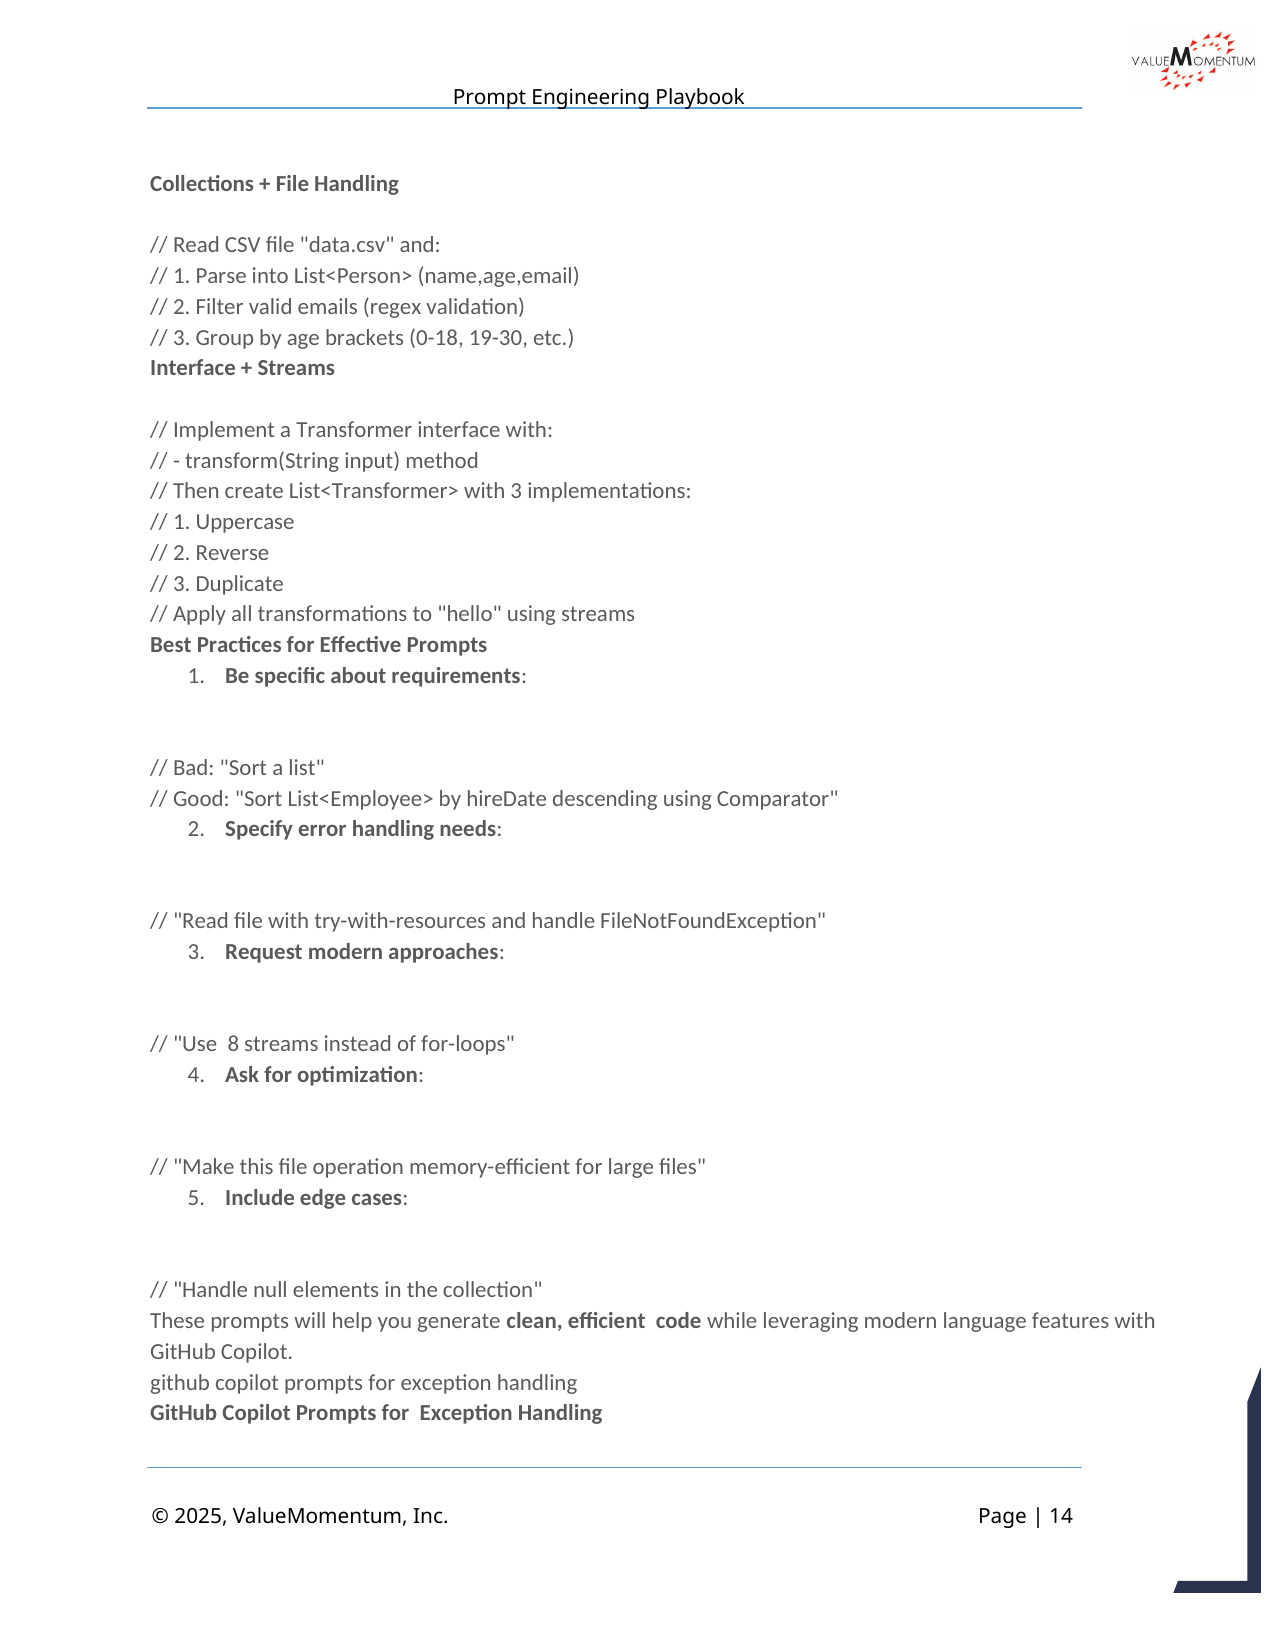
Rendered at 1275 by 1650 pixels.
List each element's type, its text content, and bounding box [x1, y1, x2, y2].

list Request modern approaches: [187, 937, 1165, 965]
text Best Practices for Effective Prompts [150, 630, 1165, 658]
text // 3. Duplicate [150, 569, 1165, 597]
text // "Use 8 streams instead of for-loops" [150, 1029, 1165, 1058]
list Include edge cases: [187, 1183, 1165, 1211]
text // 2. Filter valid emails (regex validation) [150, 292, 1165, 320]
text // Read CSV file "data.csv" and: [150, 231, 1165, 259]
text GitHub Copilot Prompts for Exception Handling [150, 1398, 1165, 1426]
text // Bad: "Sort a list" [150, 753, 1165, 781]
text // Apply all transformations to "hello" using streams [150, 599, 1165, 627]
text // "Handle null elements in the collection" [150, 1275, 1165, 1303]
list Ask for optimization: [187, 1060, 1165, 1088]
text // 3. Group by age brackets (0-18, 19-30, etc.) [150, 323, 1165, 351]
text Collections + File Handling [150, 169, 1165, 197]
text // "Make this file operation memory-efficient for large files" [150, 1152, 1165, 1181]
list Specify error handling needs: [187, 814, 1165, 842]
text // Then create List<Transformer> with 3 implementations: [150, 476, 1165, 504]
text github copilot prompts for exception handling [150, 1368, 1165, 1396]
text // 1. Uppercase [150, 507, 1165, 535]
text These prompts will help you generate clean, efficient code while leveraging modern language features with GitHub Copilot. [150, 1306, 1165, 1365]
list Be specific about requirements: [187, 661, 1165, 689]
text // 2. Reverse [150, 538, 1165, 566]
text // 1. Parse into List<Person> (name,age,email) [150, 261, 1165, 289]
text Interface + Streams [150, 353, 1165, 382]
text // "Read file with try-with-resources and handle FileNotFoundException" [150, 907, 1165, 935]
text // - transform(String input) method [150, 446, 1165, 474]
text // Implement a Transformer interface with: [150, 415, 1165, 443]
text // Good: "Sort List<Employee> by hireDate descending using Comparator" [150, 784, 1165, 812]
picture [1130, 27, 1257, 94]
